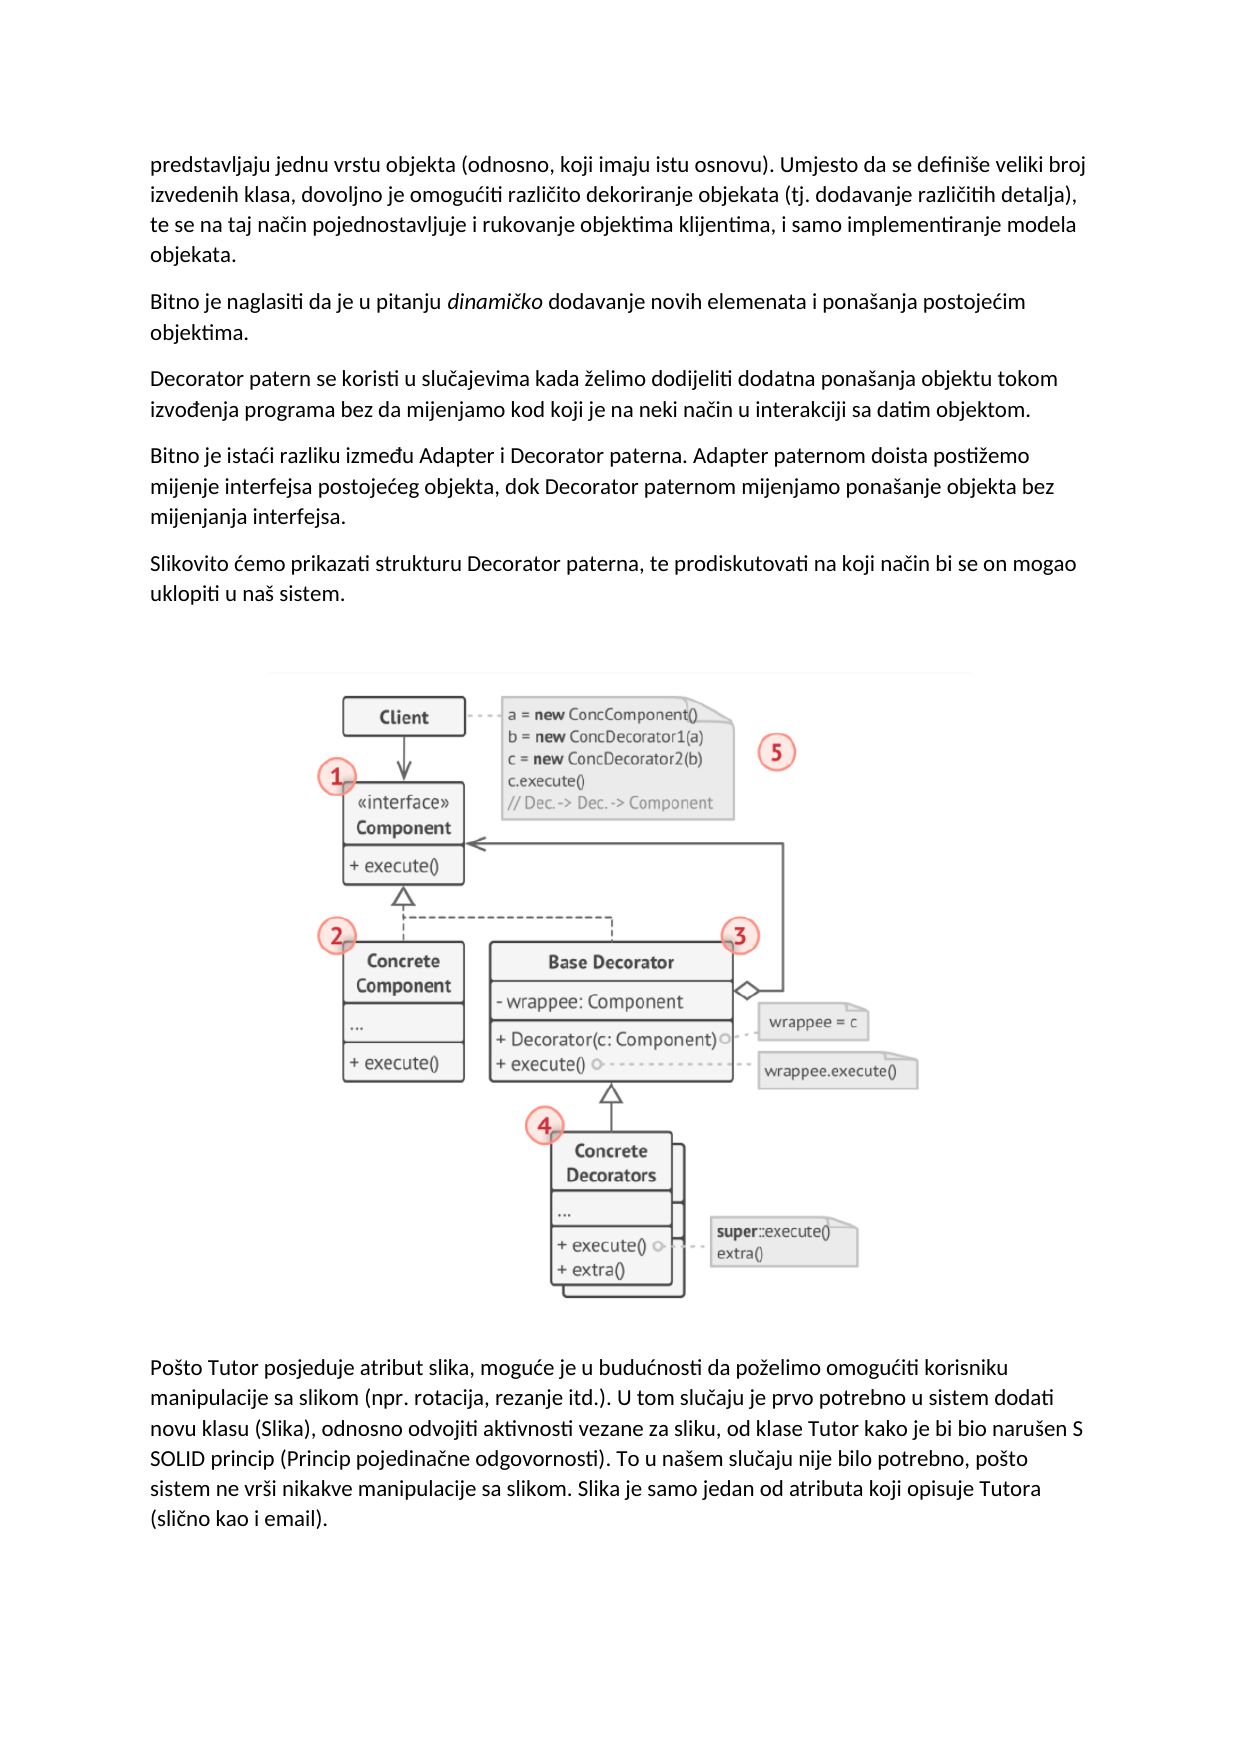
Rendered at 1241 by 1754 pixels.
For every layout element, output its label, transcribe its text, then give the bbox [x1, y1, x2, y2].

text Bitno je istaći razliku između Adapter i Decorator paterna. Adapter paternom doista postižemo mijenje interfejsa postojećeg objekta, dok Decorator paternom mijenjamo ponašanje objekta bez mijenjanja interfejsa. [150, 442, 1090, 530]
text Slikovito ćemo prikazati strukturu Decorator paterna, te prodiskutovati na koji način bi se on mogao uklopiti u naš sistem. [150, 549, 1090, 607]
text Decorator patern se koristi u slučajevima kada želimo dodijeliti dodatna ponašanja objektu tokom izvođenja programa bez da mijenjamo kod koji je na neki način u interakciji sa datim objektom. [150, 364, 1090, 423]
text Pošto Tutor posjeduje atribut slika, moguće je u budućnosti da poželimo omogućiti korisniku manipulacije sa slikom (npr. rotacija, rezanje itd.). U tom slučaju je prvo potrebno u sistem dodati novu klasu (Slika), odnosno odvojiti aktivnosti vezane za sliku, od klase Tutor kako je bi bio narušen S SOLID princip (Princip pojedinačne odgovornosti). To u našem slučaju nije bilo potrebno, pošto sistem ne vrši nikakve manipulacije sa slikom. Slika je samo jedan od atributa koji opisuje Tutora (slično kao i email). [150, 1353, 1090, 1532]
picture [269, 672, 971, 1335]
text Bitno je naglasiti da je u pitanju dinamičko dodavanje novih elemenata i ponašanja postojećim objektima. [150, 287, 1090, 346]
